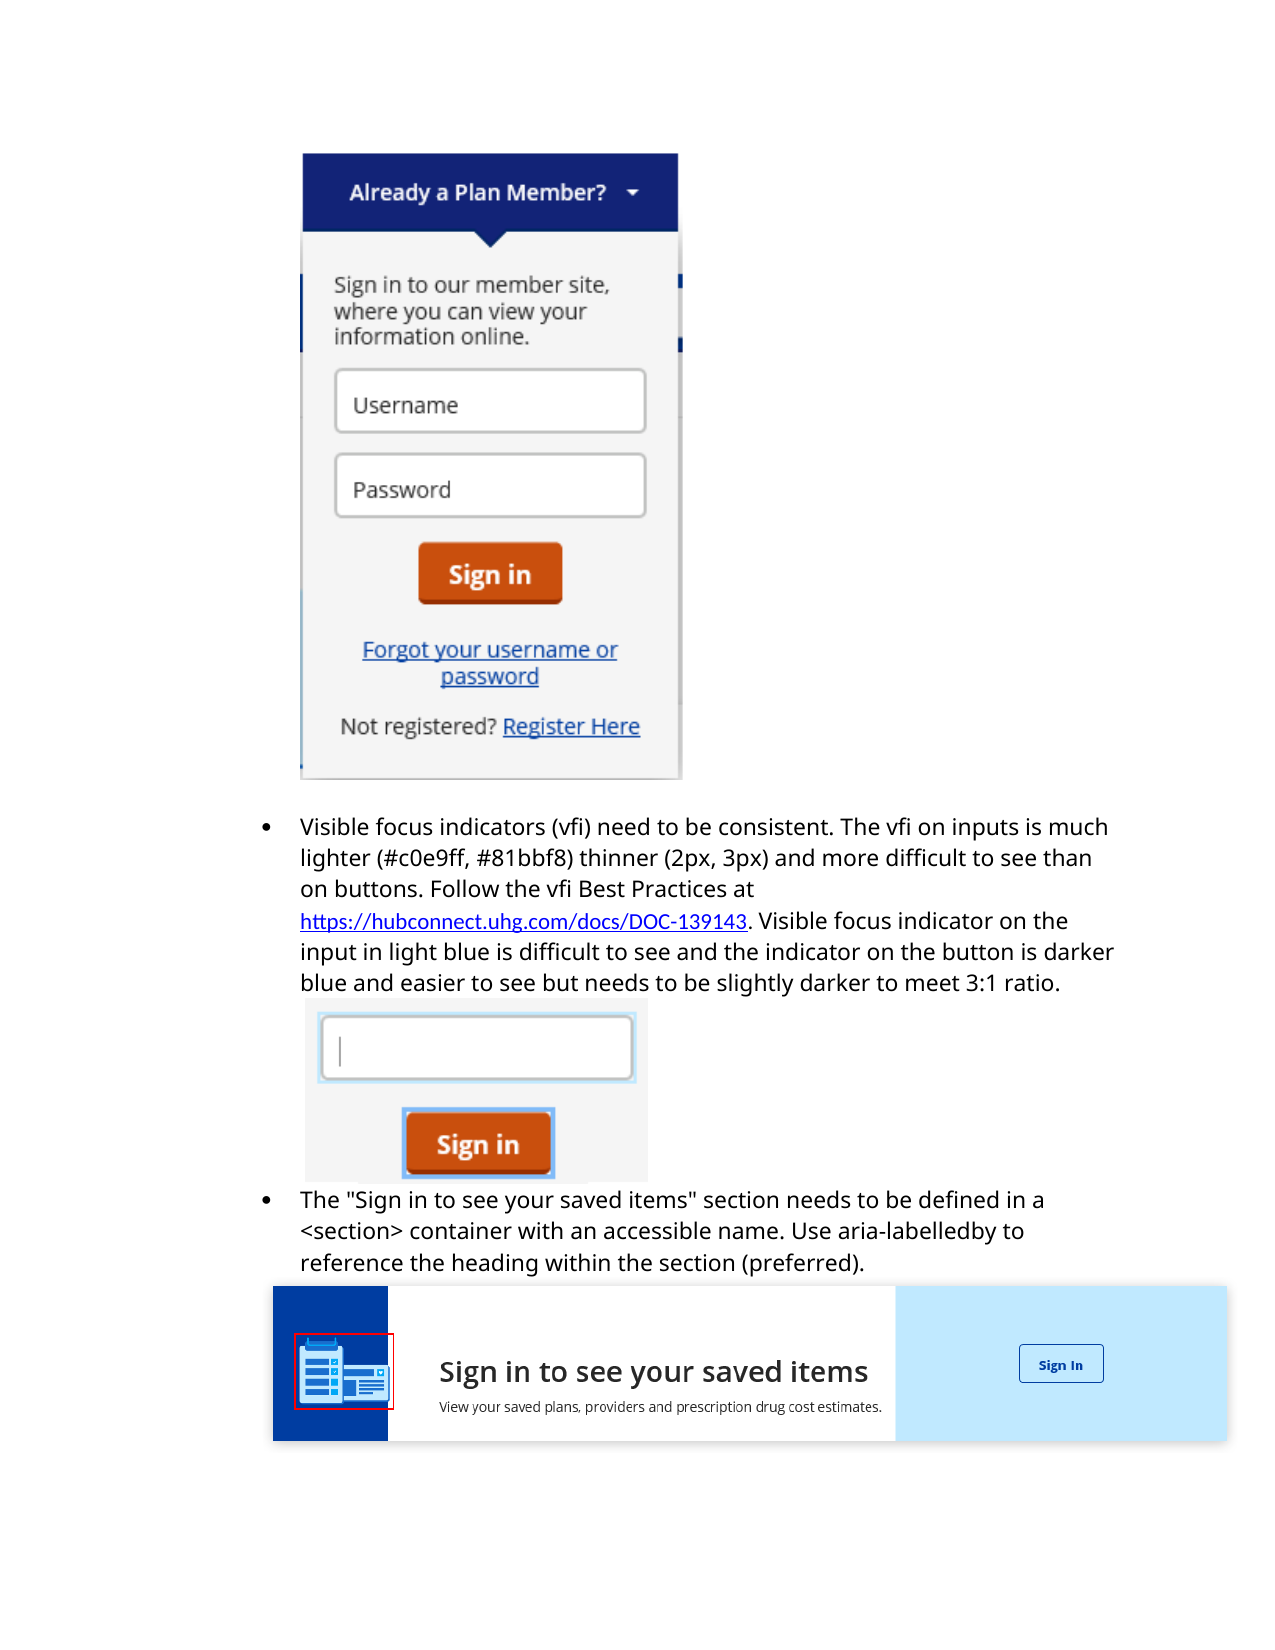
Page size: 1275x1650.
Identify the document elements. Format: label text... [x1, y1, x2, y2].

list The "Sign in to see your saved items" section needs to be defined in a <section> container with an accessible name. Use aria-labelledby to reference the heading within the section (preferred). [262, 1184, 1125, 1277]
picture [305, 998, 648, 1184]
list Visible focus indicators (vfi) need to be consistent. The vfi on inputs is much lighter (#c0e9ff, #81bbf8) thinner (2px, 3px) and more difficult to see than on buttons. Follow the vfi Best Practices at https://hubconnect.uhg.com/docs/DOC-139143. Visible focus indicator on the input in light blue is difficult to see and the indicator on the button is darker blue and easier to see but needs to be slightly darker to meet 3:1 ratio. [262, 811, 1125, 998]
picture [262, 1277, 1238, 1453]
picture [300, 150, 683, 780]
